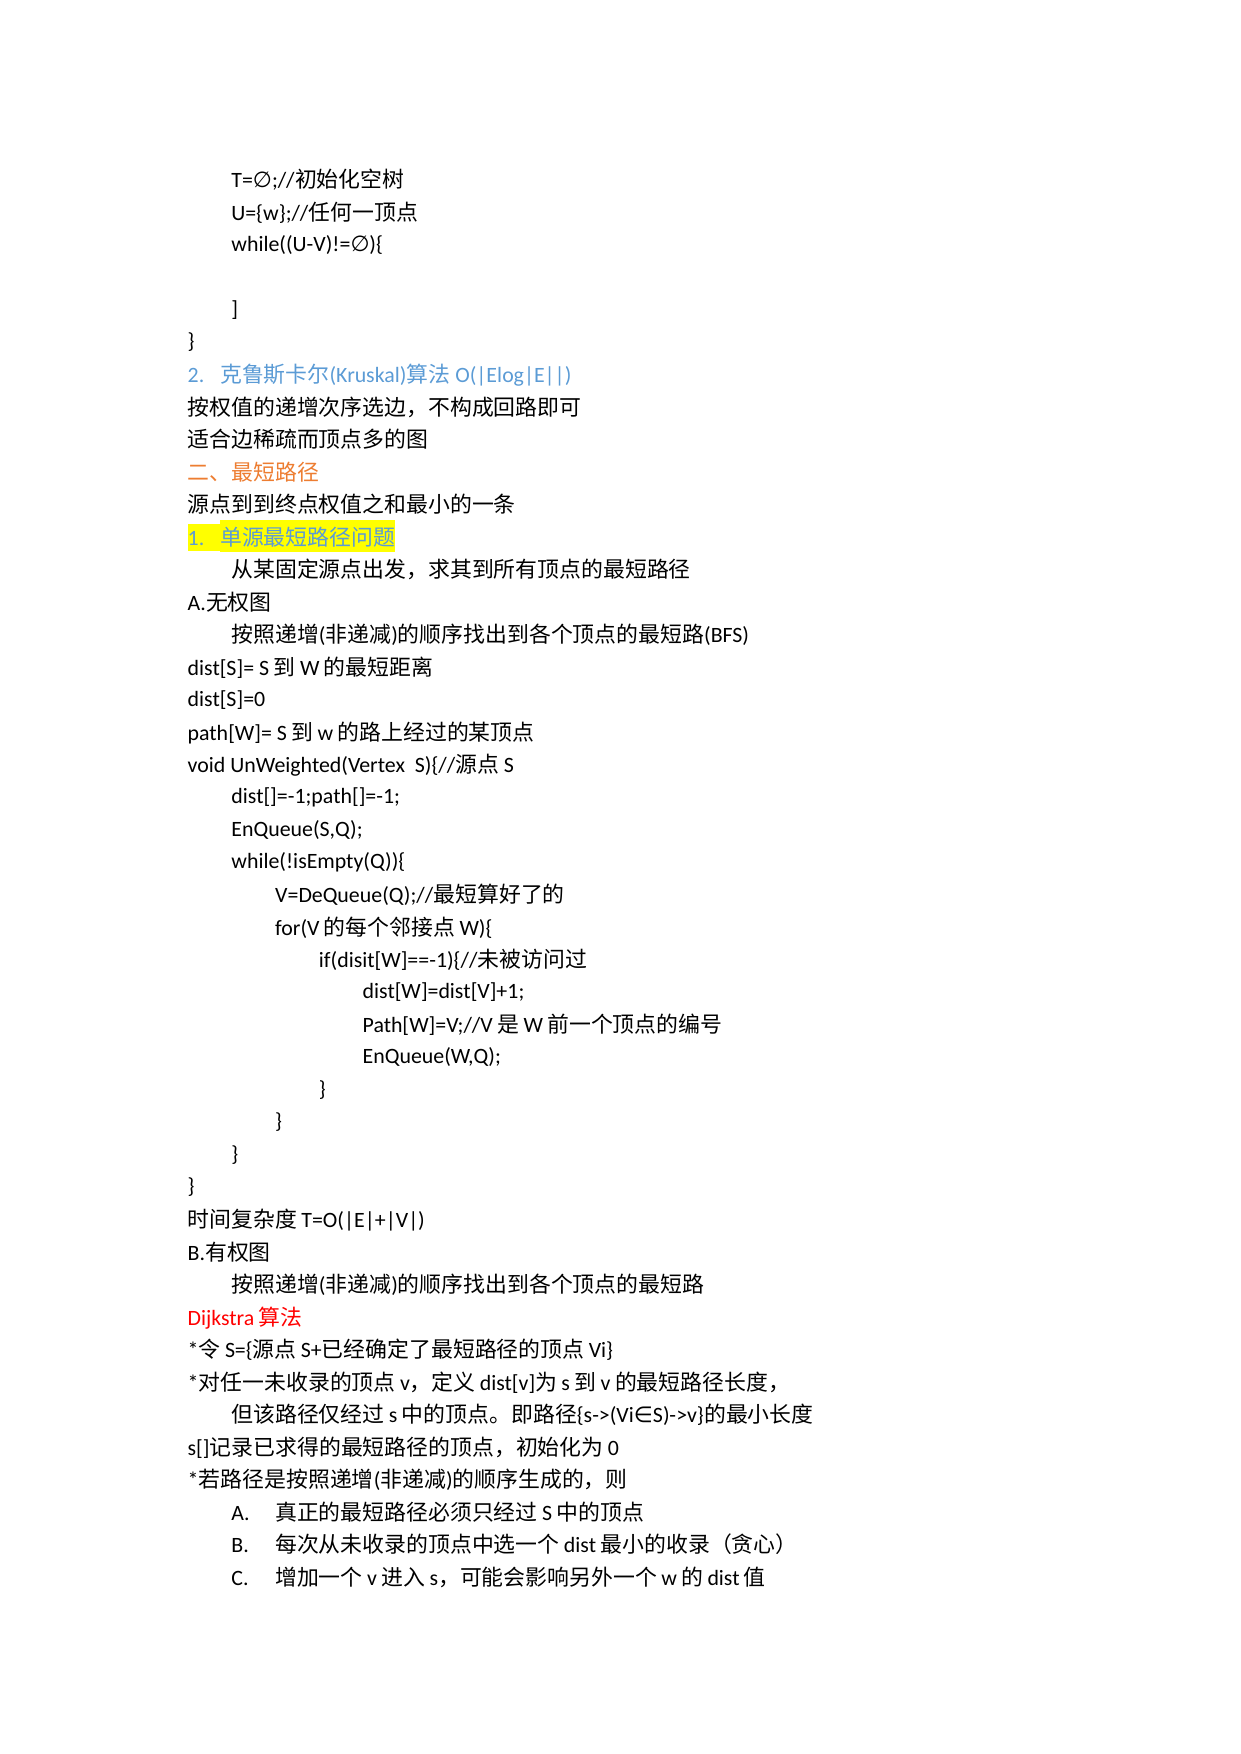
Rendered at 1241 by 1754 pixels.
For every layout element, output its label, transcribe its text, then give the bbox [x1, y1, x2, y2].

list B.有权图 [187, 1234, 1053, 1267]
list } [187, 1169, 1053, 1202]
list dist[W]=dist[V]+1; [319, 974, 1053, 1007]
list *若路径是按照递增(非递减)的顺序生成的，则 [187, 1462, 1053, 1494]
list } [187, 324, 1053, 357]
list *令S={源点S+已经确定了最短路径的顶点Vi} [187, 1332, 1053, 1364]
list 最短路径 [187, 454, 1053, 487]
list EnQueue(W,Q); [319, 1039, 1053, 1072]
list 时间复杂度T=O(|E|+|V|) [187, 1202, 1053, 1234]
list 按照递增(非递减)的顺序找出到各个顶点的最短路(BFS) [187, 617, 1053, 649]
list dist[]=-1;path[]=-1; [187, 779, 1053, 812]
list 单源最短路径问题 [187, 519, 1053, 552]
list 按权值的递增次序选边，不构成回路即可 [187, 389, 1053, 422]
list 增加一个v进入s，可能会影响另外一个w的dist值 [187, 1559, 1053, 1592]
list 从某固定源点出发，求其到所有顶点的最短路径 [187, 552, 1053, 584]
list U={w};//任何一顶点 [187, 194, 1053, 227]
list dist[S]=0 [187, 682, 1053, 714]
list 适合边稀疏而顶点多的图 [187, 422, 1053, 454]
list Path[W]=V;//V是W前一个顶点的编号 [319, 1007, 1053, 1039]
list ] [187, 292, 1053, 324]
list dist[S]= S到W的最短距离 [187, 649, 1053, 682]
list 真正的最短路径必须只经过S中的顶点 [187, 1494, 1053, 1527]
list s[]记录已求得的最短路径的顶点，初始化为0 [187, 1429, 1053, 1462]
list } [275, 1072, 1053, 1104]
list for(V的每个邻接点W){ [231, 909, 1053, 942]
list } [187, 1137, 1053, 1169]
list path[W]= S到w的路上经过的某顶点 [187, 714, 1053, 747]
list A.无权图 [187, 584, 1053, 617]
list *对任一未收录的顶点v，定义dist[v]为s到v的最短路径长度， [187, 1364, 1053, 1397]
list } [231, 1104, 1053, 1137]
list 但该路径仅经过s中的顶点。即路径{s->(Vi∈S)->v}的最小长度 [187, 1397, 1053, 1429]
list 源点到到终点权值之和最小的一条 [187, 487, 1053, 519]
list 每次从未收录的顶点中选一个dist最小的收录（贪心） [187, 1527, 1053, 1559]
list 按照递增(非递减)的顺序找出到各个顶点的最短路 [187, 1267, 1053, 1299]
list while(!isEmpty(Q)){ [187, 844, 1053, 877]
list if(disit[W]==-1){//未被访问过 [275, 942, 1053, 974]
list V=DeQueue(Q);//最短算好了的 [231, 877, 1053, 909]
list 克鲁斯卡尔(Kruskal)算法 O(|Elog|E||) [187, 357, 1053, 389]
list while((U-V)!=∅){ [187, 227, 1053, 259]
list void UnWeighted(Vertex S){//源点S [187, 747, 1053, 779]
list T=∅;//初始化空树 [187, 162, 1053, 194]
list Dijkstra算法 [187, 1299, 1053, 1332]
list EnQueue(S,Q); [187, 812, 1053, 844]
